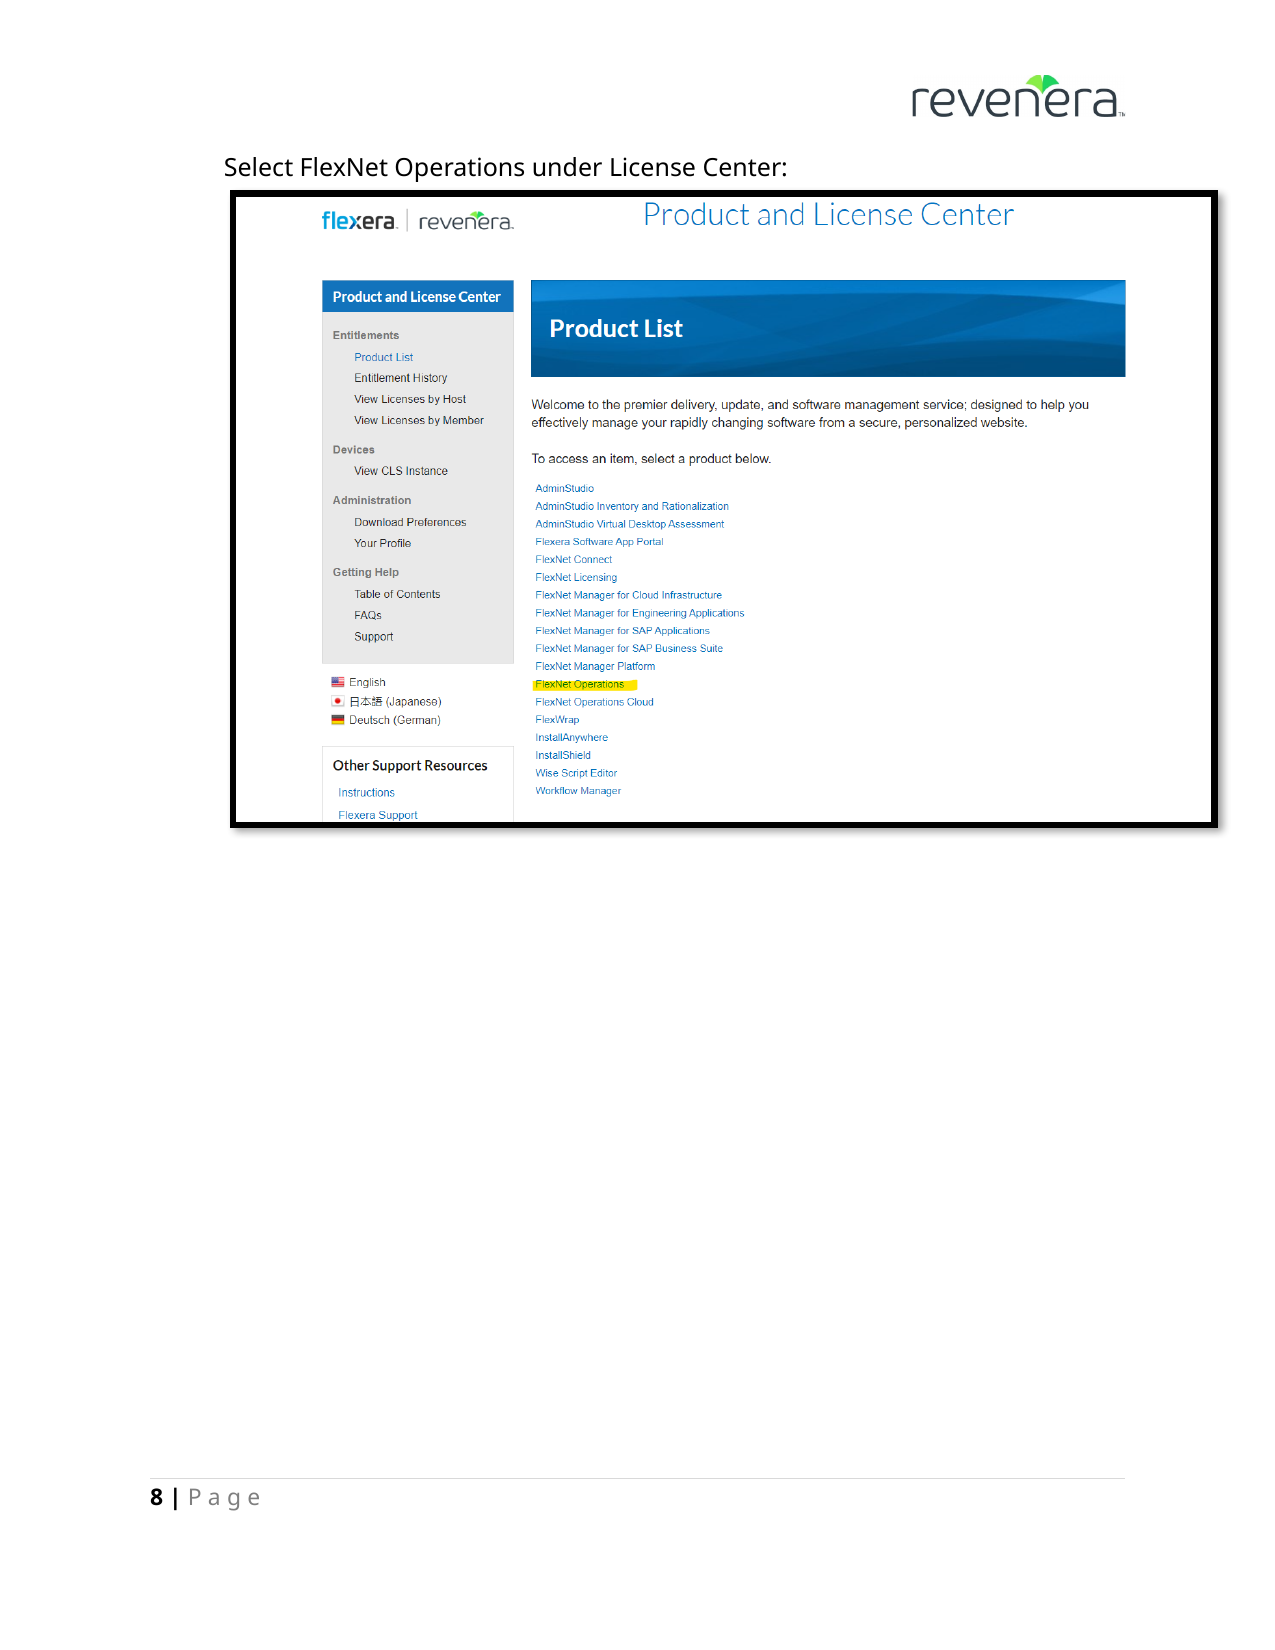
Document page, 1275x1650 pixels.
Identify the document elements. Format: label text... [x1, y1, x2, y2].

picture [912, 75, 1125, 117]
picture [236, 197, 1211, 822]
